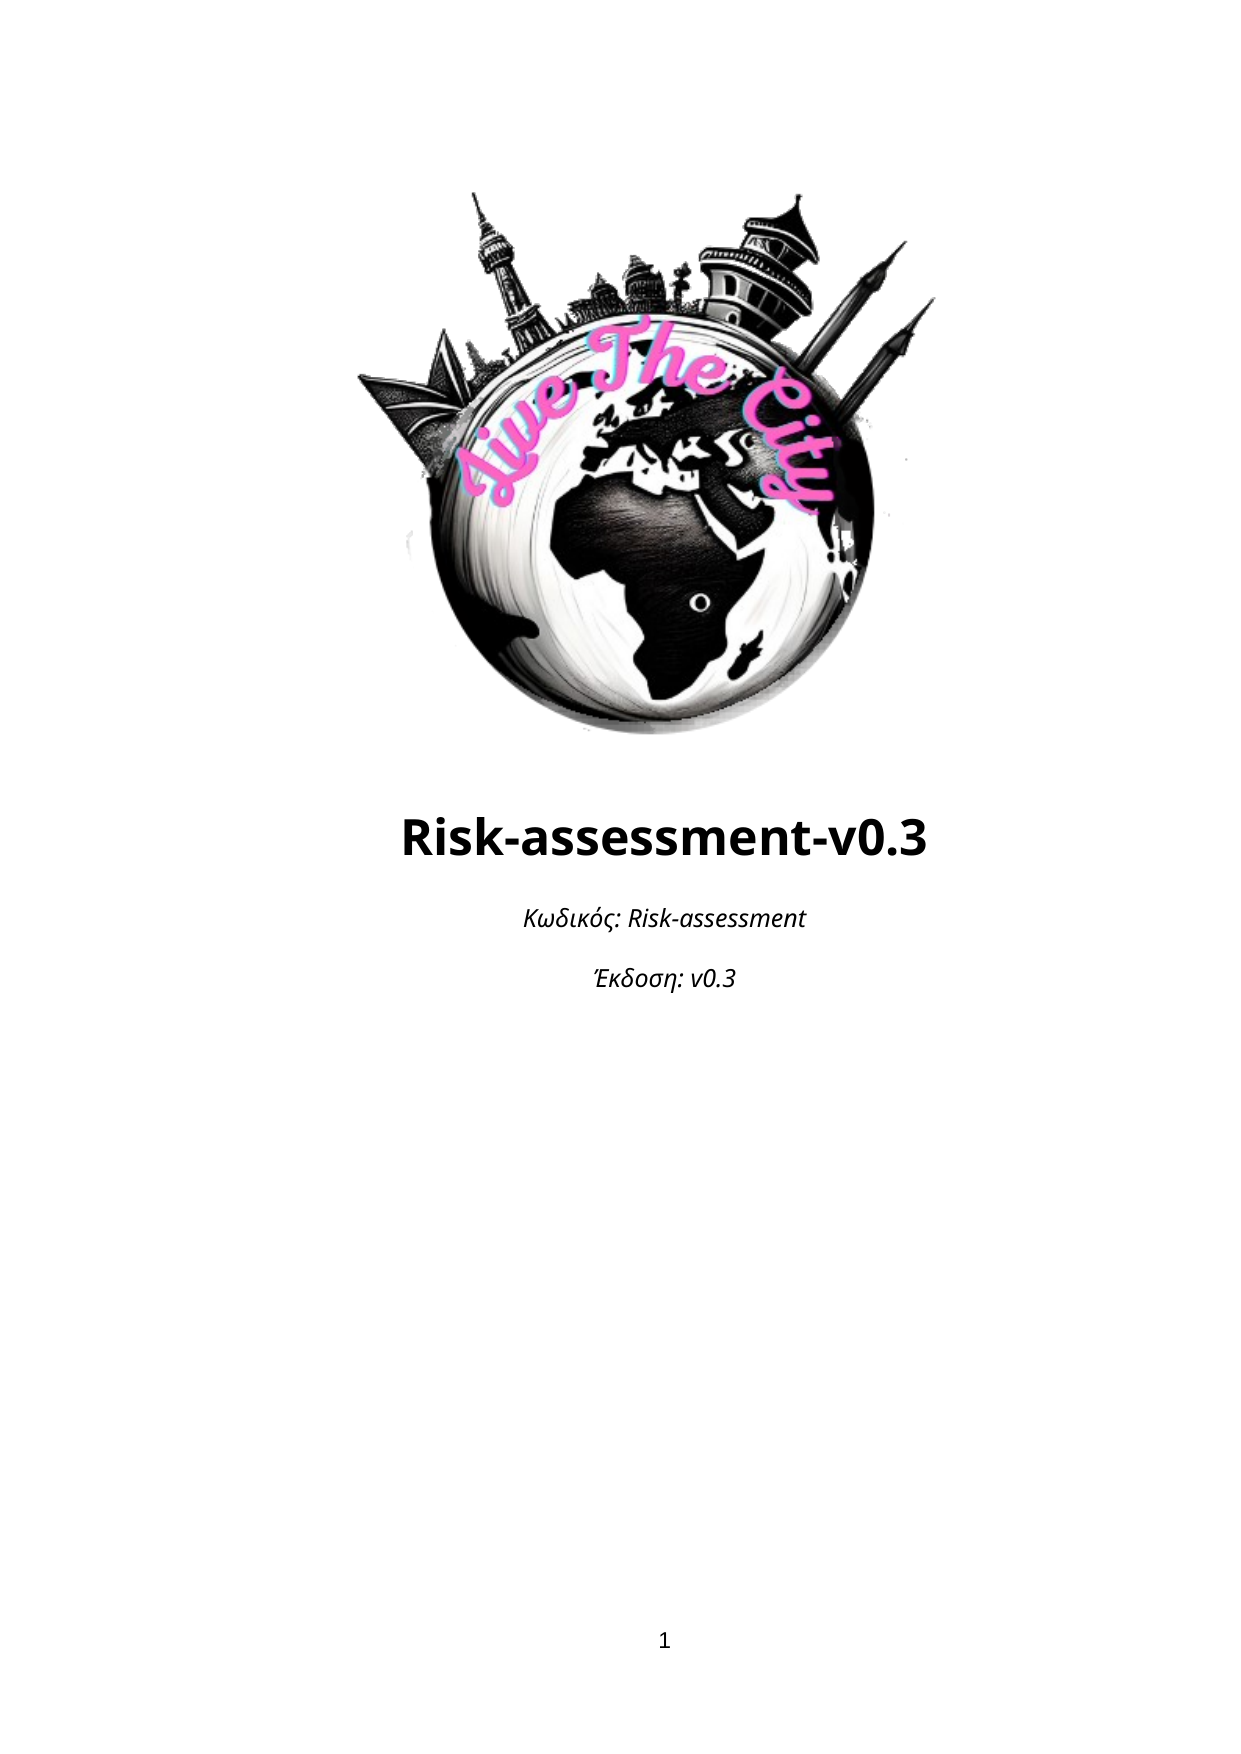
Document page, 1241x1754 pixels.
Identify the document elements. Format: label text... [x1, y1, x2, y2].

title Risk-assessment-v0.3 [177, 802, 1152, 870]
subtitle Έκδοση: v0.3 [177, 961, 1152, 995]
subtitle Κωδικός: Risk-assessment [177, 901, 1152, 935]
picture [319, 149, 1009, 794]
